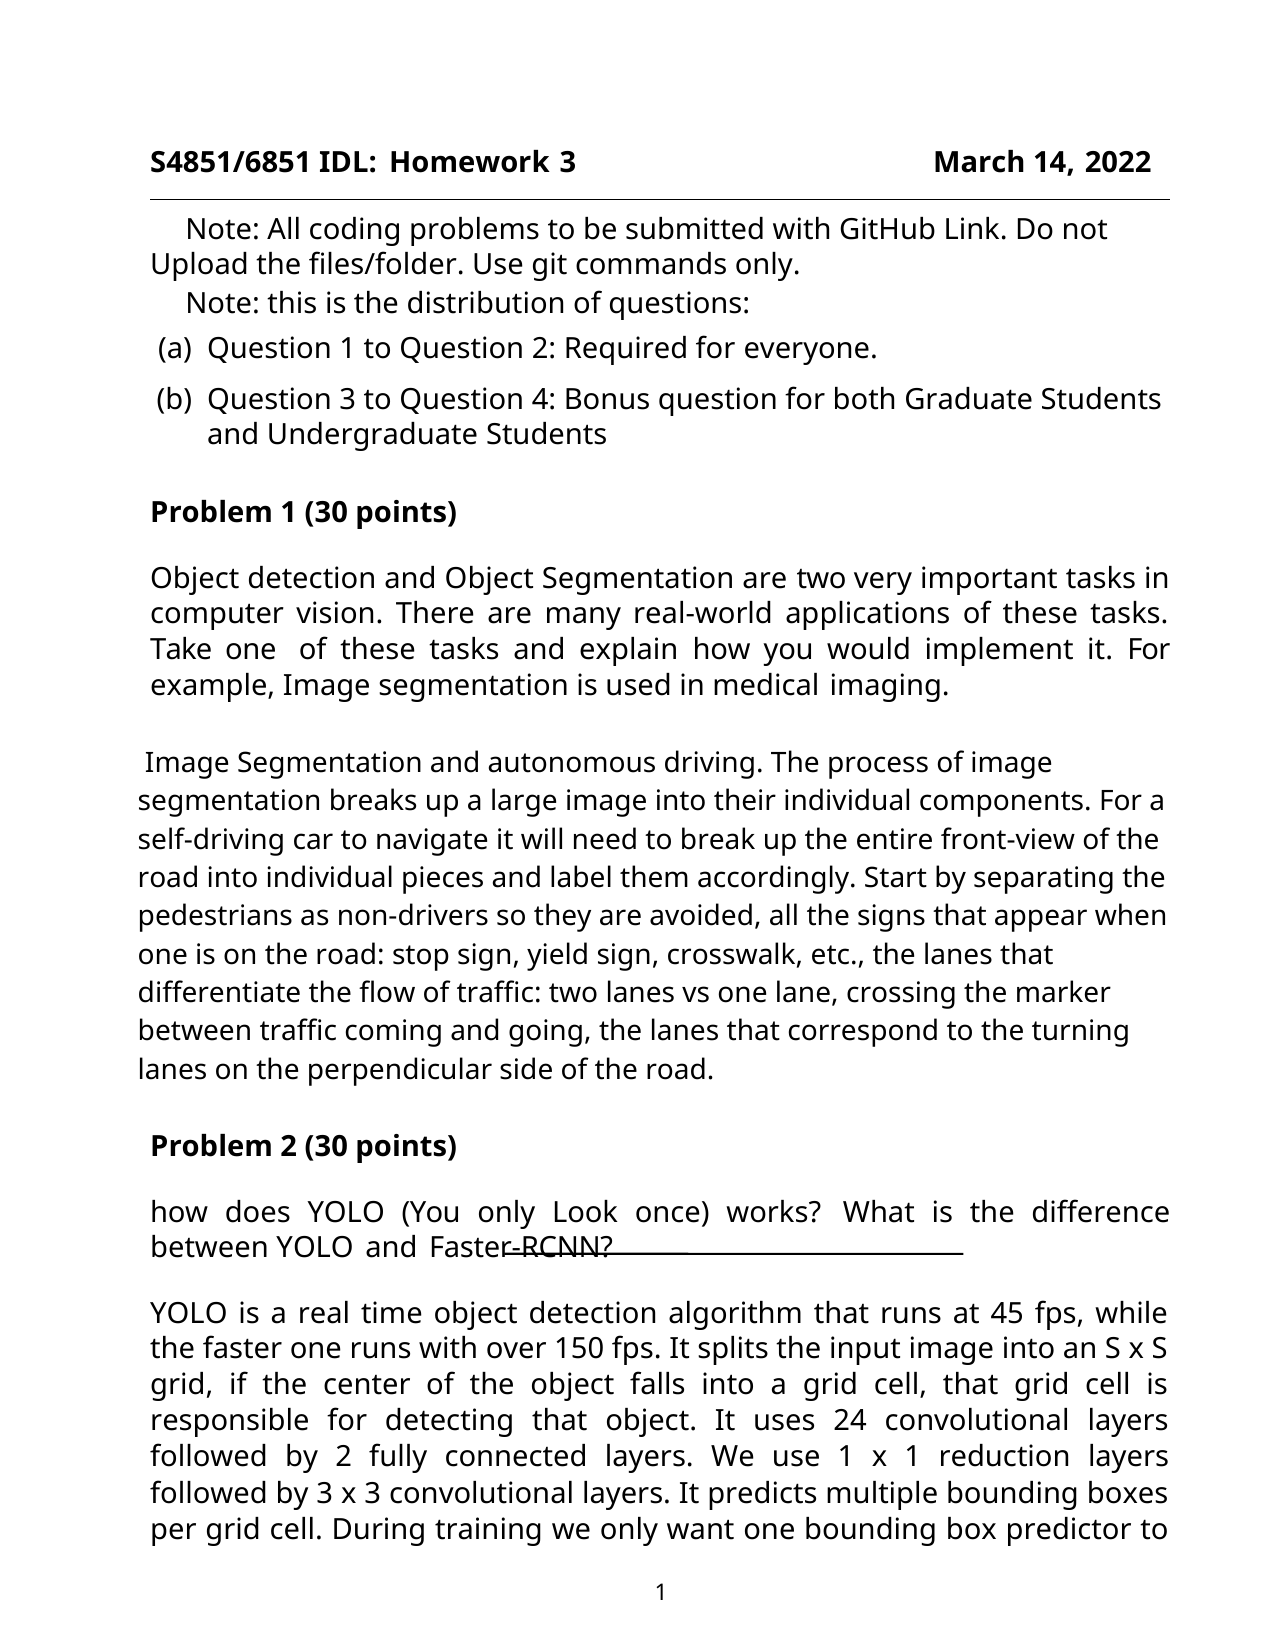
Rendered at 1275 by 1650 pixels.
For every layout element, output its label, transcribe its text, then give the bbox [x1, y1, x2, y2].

text Note: All coding problems to be submitted with GitHub Link. Do not Upload the files/folder. Use git commands only. [150, 211, 1180, 283]
subtitle S4851/6851 IDL: Homework 3 March 14, 2022 [150, 141, 1181, 181]
list Question 3 to Question 4: Bonus question for both Graduate Students and Undergraduate Students [156, 381, 1170, 453]
list Question 1 to Question 2: Required for everyone. [158, 327, 1181, 367]
text Object detection and Object Segmentation are two very important tasks in computer vision. There are many real-world applications of these tasks. Take one of these tasks and explain how you would implement it. For example, Image segmentation is used in medical imaging. [150, 559, 1170, 704]
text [150, 1295, 1170, 1548]
subtitle Problem 2 (30 points) [150, 1126, 1181, 1165]
text Note: this is the distribution of questions: [185, 283, 1181, 321]
subtitle Problem 1 (30 points) [150, 491, 1181, 531]
text Image Segmentation and autonomous driving. The process of image segmentation breaks up a large image into their individual components. For a self-driving car to navigate it will need to break up the entire front-view of the road into individual pieces and label them accordingly. Start by separating the pedestrians as non-drivers so they are avoided, all the signs that appear when one is on the road: stop sign, yield sign, crosswalk, etc., the lanes that differentiate the flow of traffic: two lanes vs one lane, crossing the marker between traffic coming and going, the lanes that correspond to the turning lanes on the perpendicular side of the road. [137, 742, 1181, 1087]
text how does YOLO (You only Look once) works? What is the difference between YOLO and Faster-RCNN? [150, 1194, 1170, 1266]
